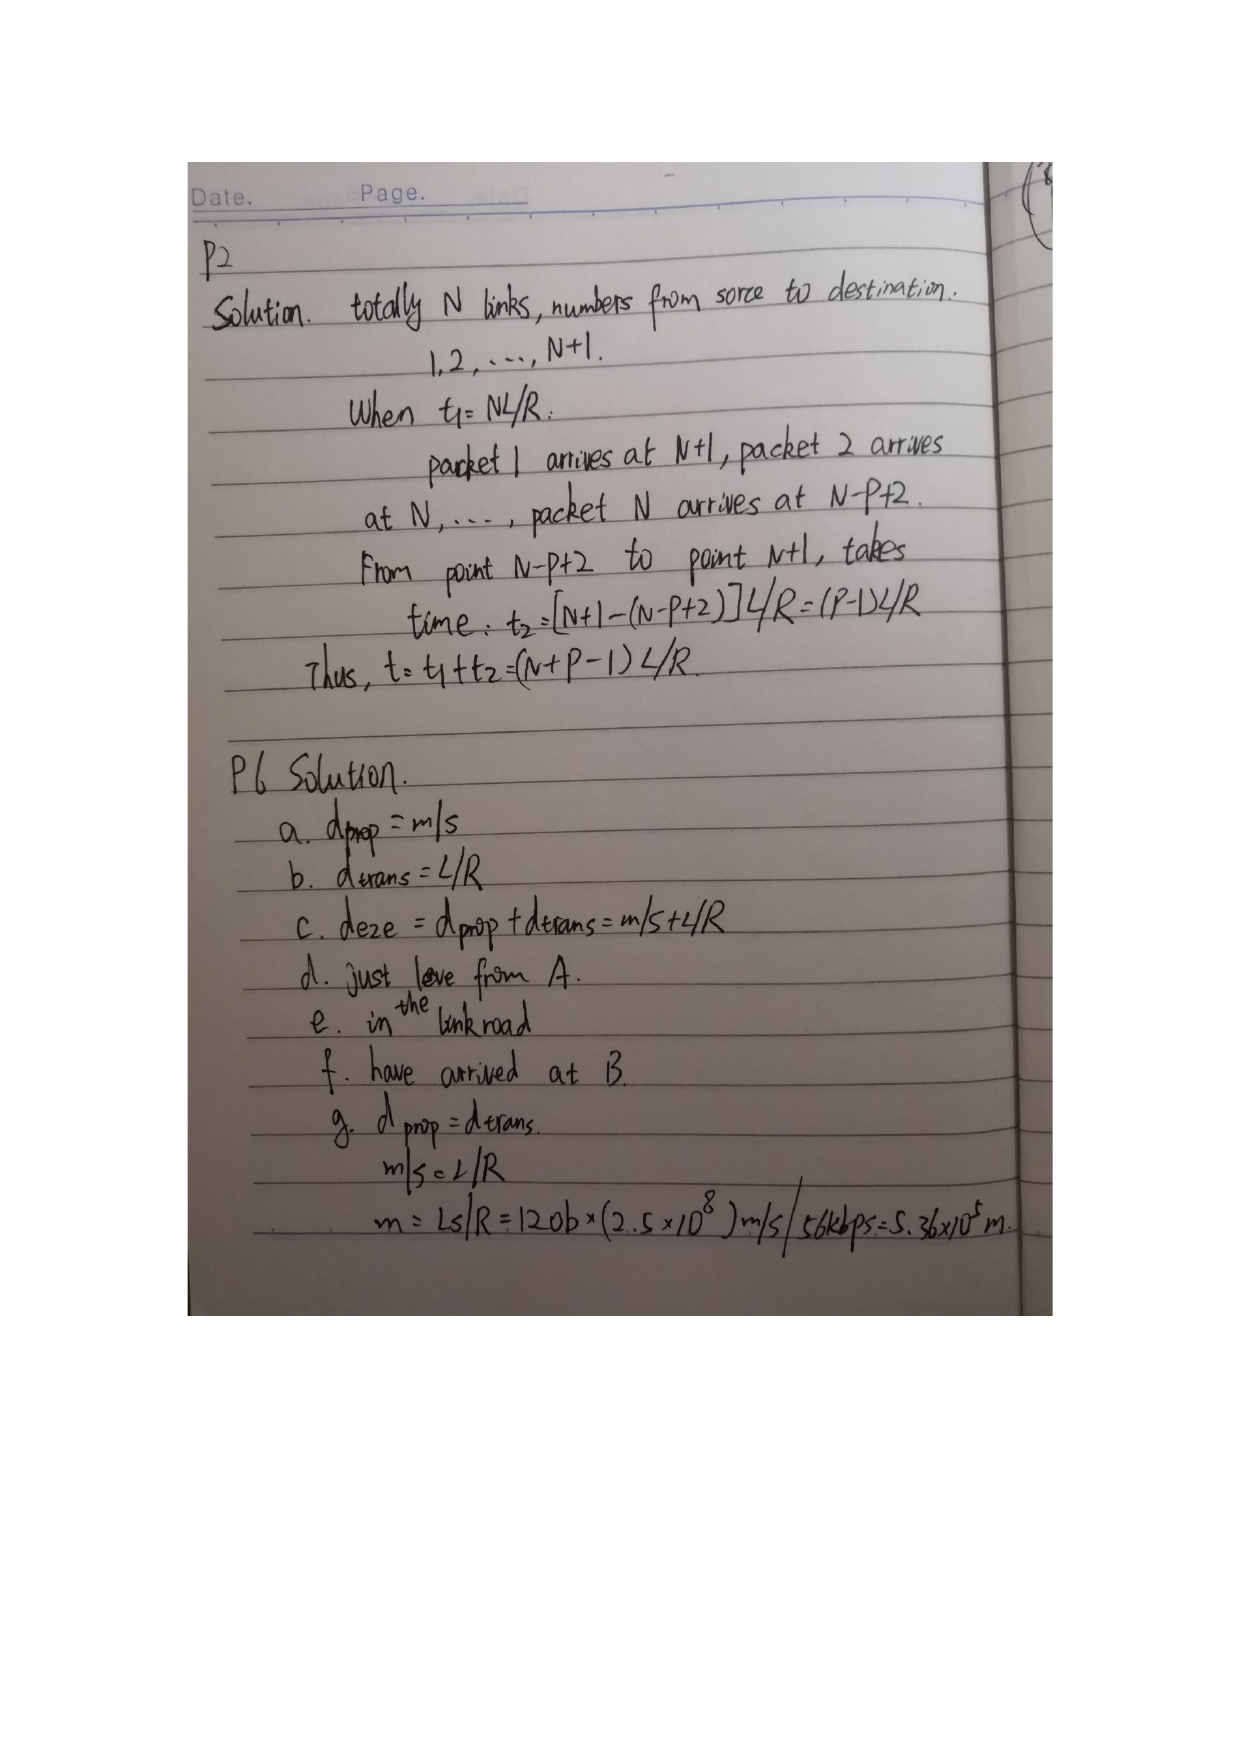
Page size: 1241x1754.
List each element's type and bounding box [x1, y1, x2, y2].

picture [187, 162, 1053, 1316]
